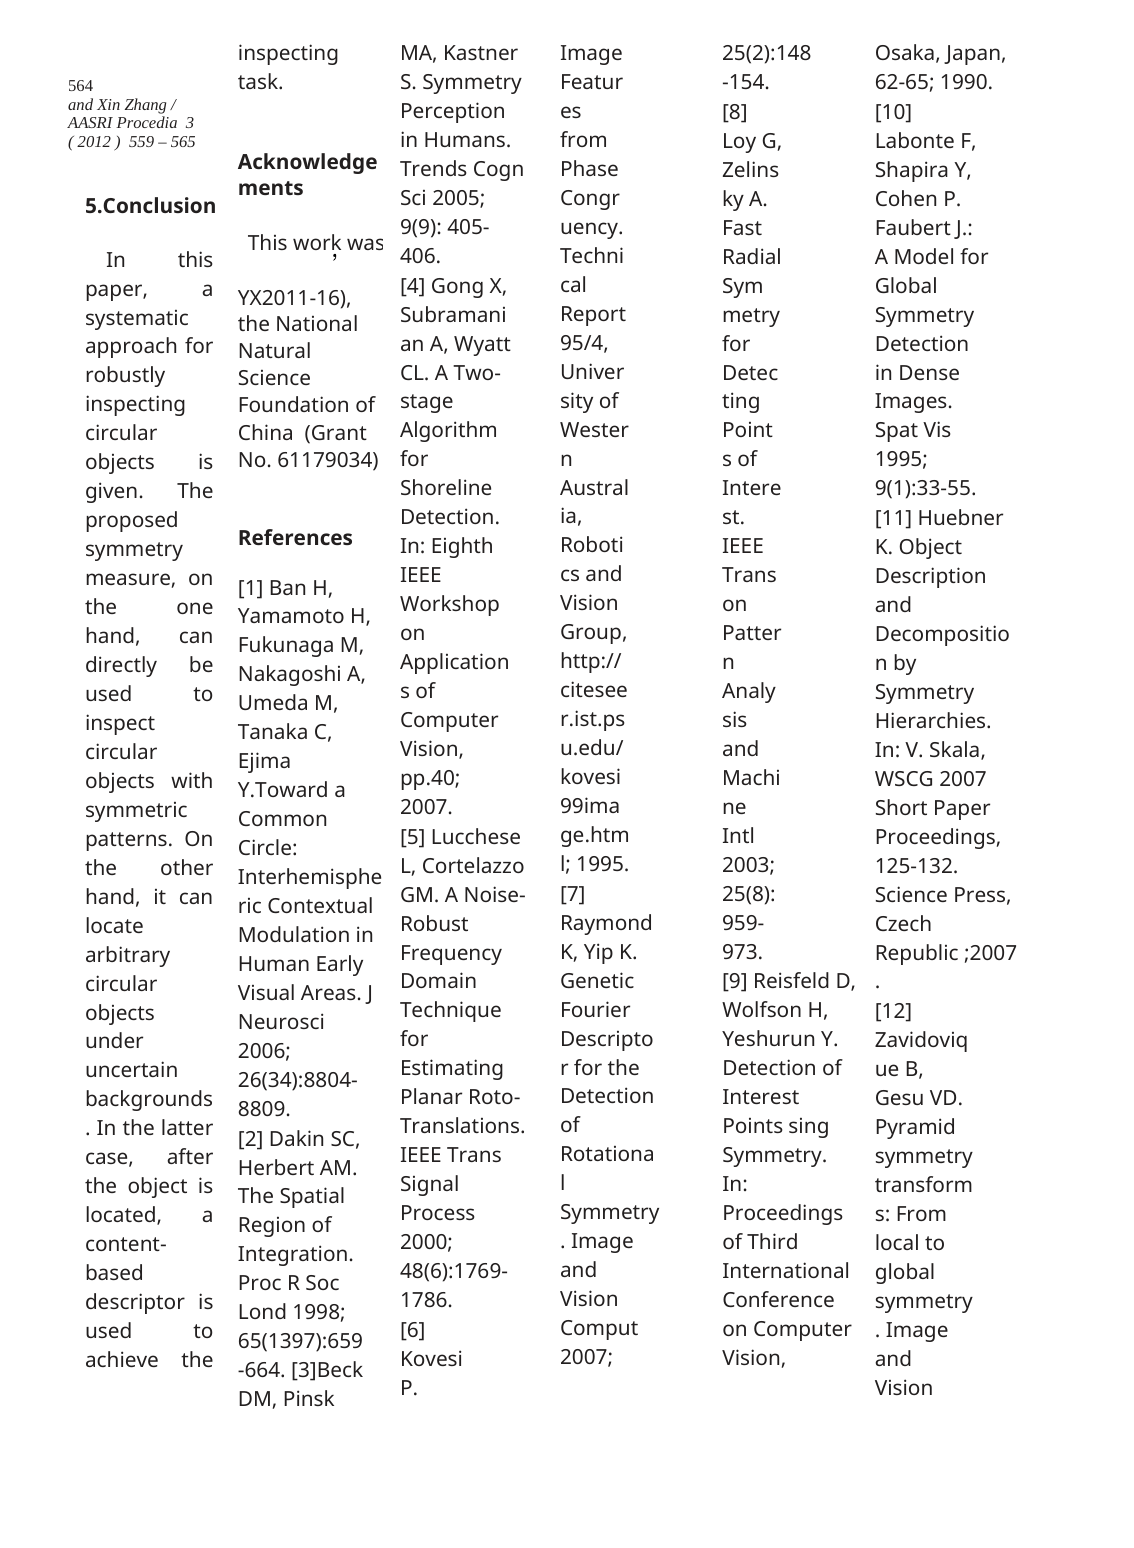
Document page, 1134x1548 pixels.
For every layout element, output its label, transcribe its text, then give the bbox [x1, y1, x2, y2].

text References [238, 524, 383, 551]
text 564 Quandong Feng and Xin Zhang / AASRI Procedia 3 ( 2012 ) 559 – 565 [68, 76, 221, 151]
text [4] Gong X, Subramanian A, Wyatt CL. A Two-stage Algorithm for Shoreline Detection. In: Eighth IEEE Workshop on Applications of Computer Vision, pp.40; 2007. [400, 271, 513, 821]
text [9] Reisfeld D, Wolfson H, Yeshurun Y. Detection of Interest Points sing Symmetry. In: Proceedings of Third International Conference on Computer Vision, Osaka, Japan, 62-65; 1990. [722, 967, 857, 1372]
text 5.Conclusion [85, 192, 221, 219]
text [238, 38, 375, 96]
text [12] Zavidovique B, Gesu VD. Pyramid symmetry transforms: From local to global symmetry. Image and Vision Comput 2007;25(2):220-229. [874, 996, 974, 1401]
text [7] Raymond K, Yip K. Genetic Fourier Descriptor for the Detection of Rotational Symmetry. Image and Vision Comput 2007; 25(2):148-154. [560, 879, 660, 1371]
text [1] Ban H, Yamamoto H, Fukunaga M, Nakagoshi A, Umeda M, Tanaka C, Ejima Y.Toward a Common Circle: Interhemispheric Contextual Modulation in Human Early Visual Areas. J Neurosci 2006; 26(34):8804-8809. [238, 573, 383, 1122]
text [2] Dakin SC, Herbert AM. The Spatial Region of Integration. Proc R Soc Lond 1998; 65(1397):659-664. [3]Beck DM, Pinsk MA, Kastner S. Symmetry Perception in Humans. Trends Cogn Sci 2005; 9(9): 405-406. [400, 38, 528, 269]
text In this paper, a systematic approach for robustly inspecting circular objects is given. The proposed symmetry measure, on the one hand, can directly be used to inspect circular objects with symmetric patterns. On the other hand, it can locate arbitrary circular objects under uncertain backgrounds. In the latter case, after the object is located, a content-based descriptor is used to achieve the inspecting task. [85, 245, 213, 1373]
text [6] Kovesi P. Image Features from Phase Congruency. Technical Report 95/4, University of Western Australia, Robotics and Vision Group, http://citeseer.ist.psu.edu/kovesi99image.html; 1995. [560, 38, 630, 878]
text YX2011-16), the National Natural Science Foundation of China (Grant No. 61179034) [238, 284, 383, 473]
text [11] Huebner K. Object Description and Decomposition by Symmetry Hierarchies. In: V. Skala, WSCG 2007 Short Paper Proceedings, 125-132. Science Press, Czech Republic ;2007. [874, 503, 1019, 995]
picture [332, 253, 337, 262]
text [2] Dakin SC, Herbert AM. The Spatial Region of Integration. Proc R Soc Lond 1998; 65(1397):659-664. [3]Beck DM, Pinsk MA, Kastner S. Symmetry Perception in Humans. Trends Cogn Sci 2005; 9(9): 405-406. [238, 1124, 368, 1413]
text [5] Lucchese L, Cortelazzo GM. A Noise-Robust Frequency Domain Technique for Estimating Planar Roto-Translations. IEEE Trans Signal Process 2000; 48(6):1769-1786. [400, 822, 528, 1314]
text [10] Labonte F, Shapira Y, Cohen P. Faubert J.: A Model for Global Symmetry Detection in Dense Images. Spat Vis 1995; 9(1):33-55. [874, 97, 989, 502]
text Acknowledgements [238, 147, 383, 202]
text [8] Loy G, Zelinsky A. Fast Radial Symmetry for Detecting Points of Interest. IEEE Trans on Pattern Analysis and Machine Intl 2003; 25(8): 959-973. [722, 97, 782, 965]
